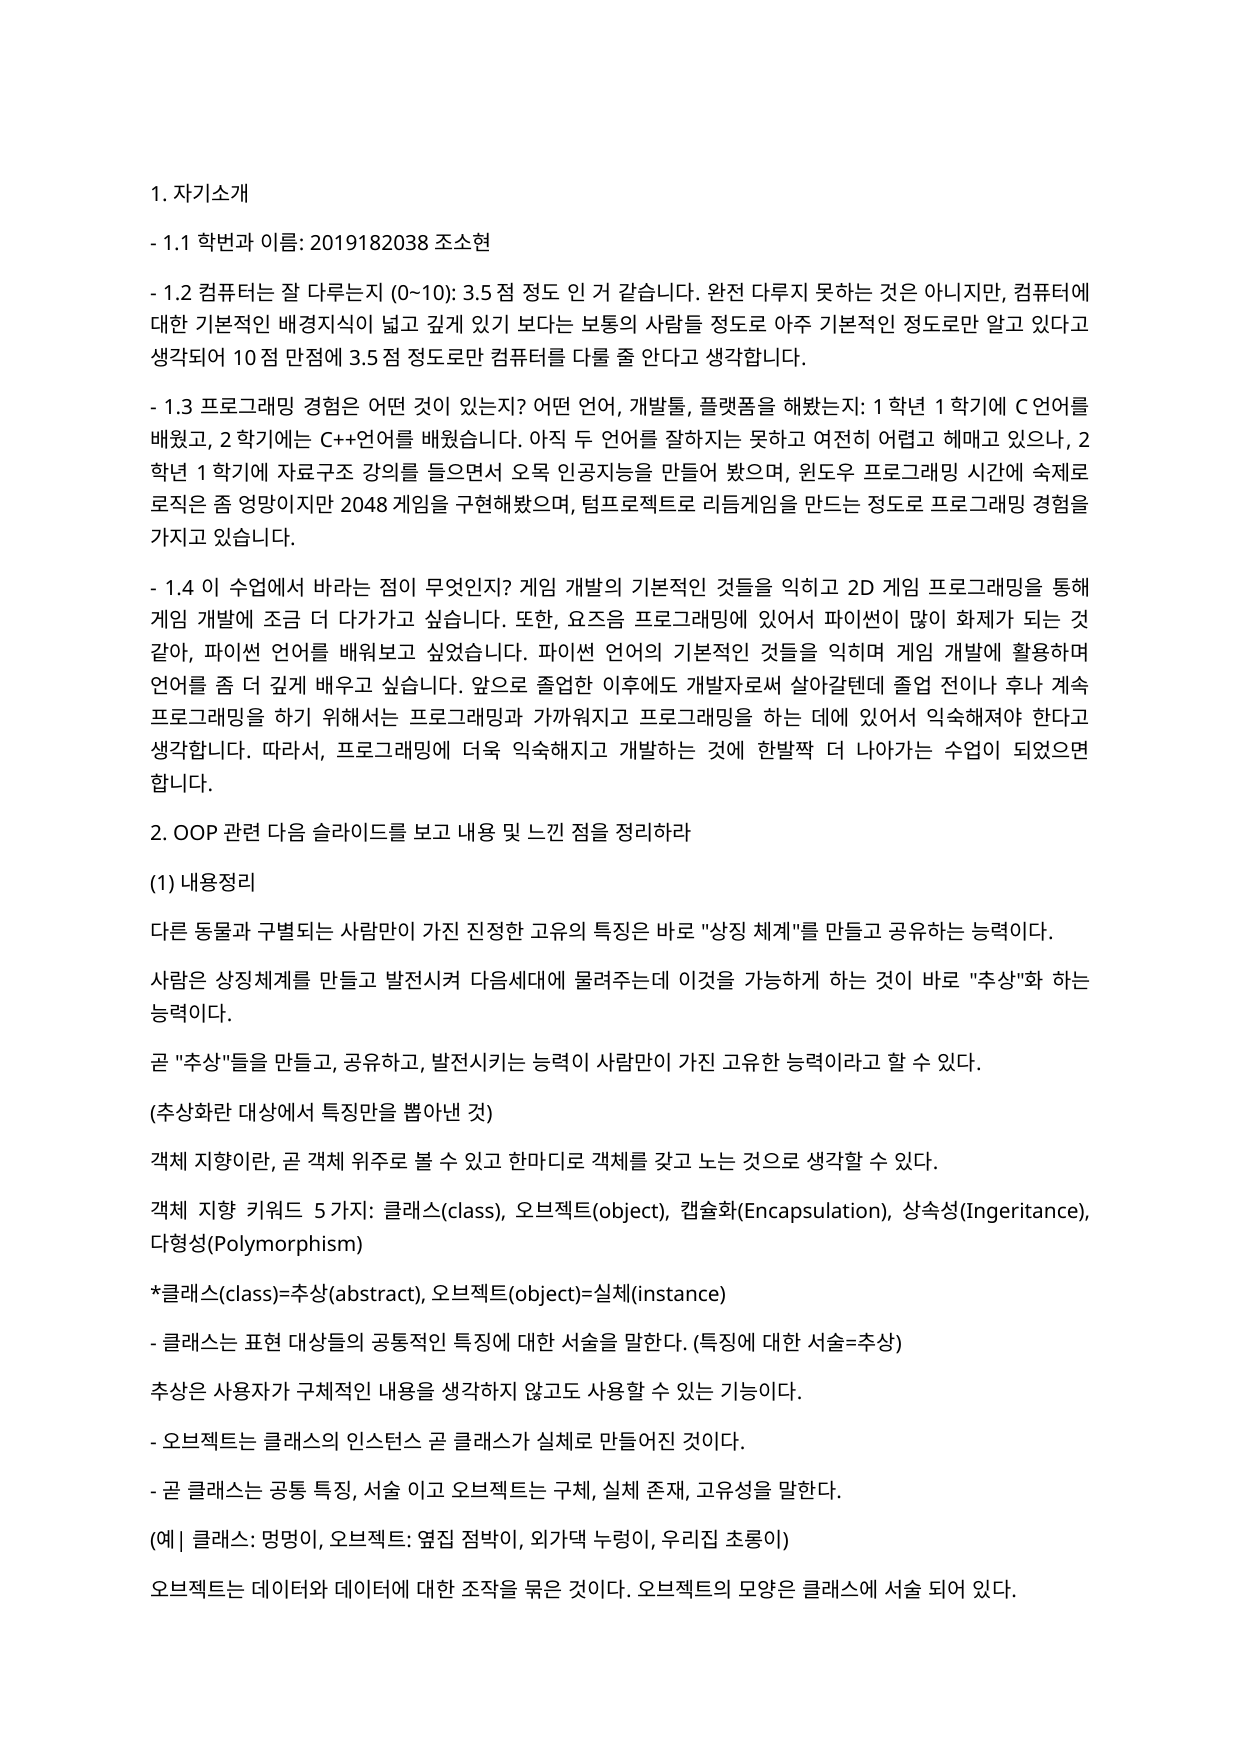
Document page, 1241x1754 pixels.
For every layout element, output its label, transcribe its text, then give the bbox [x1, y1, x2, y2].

text 다른 동물과 구별되는 사람만이 가진 진정한 고유의 특징은 바로 "상징 체계"를 만들고 공유하는 능력이다. [150, 915, 1090, 945]
text - 1.4 이 수업에서 바라는 점이 무엇인지? 게임 개발의 기본적인 것들을 익히고 2D 게임 프로그래밍을 통해 게임 개발에 조금 더 다가가고 싶습니다. 또한, 요즈음 프로그래밍에 있어서 파이썬이 많이 화제가 되는 것 같아, 파이썬 언어를 배워보고 싶었습니다. 파이썬 언어의 기본적인 것들을 익히며 게임 개발에 활용하며 언어를 좀 더 깊게 배우고 싶습니다. 앞으로 졸업한 이후에도 개발자로써 살아갈텐데 졸업 전이나 후나 계속 프로그래밍을 하기 위해서는 프로그래밍과 가까워지고 프로그래밍을 하는 데에 있어서 익숙해져야 한다고 생각합니다. 따라서, 프로그래밍에 더욱 익숙해지고 개발하는 것에 한발짝 더 나아가는 수업이 되었으면 합니다. [150, 571, 1090, 797]
text *클래스(class)=추상(abstract), 오브젝트(object)=실체(instance) [150, 1277, 1090, 1307]
text - 1.2 컴퓨터는 잘 다루는지 (0~10): 3.5점 정도 인 거 같습니다. 완전 다루지 못하는 것은 아니지만, 컴퓨터에 대한 기본적인 배경지식이 넓고 깊게 있기 보다는 보통의 사람들 정도로 아주 기본적인 정도로만 알고 있다고 생각되어 10점 만점에 3.5점 정도로만 컴퓨터를 다룰 줄 안다고 생각합니다. [150, 276, 1090, 372]
text 객체 지향이란, 곧 객체 위주로 볼 수 있고 한마디로 객체를 갖고 노는 것으로 생각할 수 있다. [150, 1145, 1090, 1176]
text 곧 "추상"들을 만들고, 공유하고, 발전시키는 능력이 사람만이 가진 고유한 능력이라고 할 수 있다. [150, 1047, 1090, 1077]
text 사람은 상징체계를 만들고 발전시켜 다음세대에 물려주는데 이것을 가능하게 하는 것이 바로 "추상"화 하는 능력이다. [150, 964, 1090, 1027]
text - 1.1 학번과 이름: 2019182038 조소현 [150, 227, 1090, 257]
text - 클래스는 표현 대상들의 공통적인 특징에 대한 서술을 말한다. (특징에 대한 서술=추상) [150, 1326, 1090, 1356]
text 1. 자기소개 [150, 177, 1090, 207]
text (1) 내용정리 [150, 866, 1090, 896]
text 추상은 사용자가 구체적인 내용을 생각하지 않고도 사용할 수 있는 기능이다. [150, 1376, 1090, 1406]
text (추상화란 대상에서 특징만을 뽑아낸 것) [150, 1096, 1090, 1126]
text 객체 지향 키워드 5가지: 클래스(class), 오브젝트(object), 캡슐화(Encapsulation), 상속성(Ingeritance), 다형성(Polymorphism) [150, 1195, 1090, 1258]
text 오브젝트는 데이터와 데이터에 대한 조작을 묶은 것이다. 오브젝트의 모양은 클래스에 서술 되어 있다. [150, 1573, 1090, 1603]
text - 1.3 프로그래밍 경험은 어떤 것이 있는지? 어떤 언어, 개발툴, 플랫폼을 해봤는지: 1학년 1학기에 C언어를 배웠고, 2학기에는 C++언어를 배웠습니다. 아직 두 언어를 잘하지는 못하고 여전히 어렵고 헤매고 있으나, 2학년 1학기에 자료구조 강의를 들으면서 오목 인공지능을 만들어 봤으며, 윈도우 프로그래밍 시간에 숙제로 로직은 좀 엉망이지만 2048게임을 구현해봤으며, 텀프로젝트로 리듬게임을 만드는 정도로 프로그래밍 경험을 가지고 있습니다. [150, 391, 1090, 552]
text - 오브젝트는 클래스의 인스턴스 곧 클래스가 실체로 만들어진 것이다. [150, 1425, 1090, 1455]
text (예| 클래스: 멍멍이, 오브젝트: 옆집 점박이, 외가댁 누렁이, 우리집 초롱이) [150, 1524, 1090, 1554]
text - 곧 클래스는 공통 특징, 서술 이고 오브젝트는 구체, 실체 존재, 고유성을 말한다. [150, 1474, 1090, 1504]
text 2. OOP 관련 다음 슬라이드를 보고 내용 및 느낀 점을 정리하라 [150, 816, 1090, 847]
